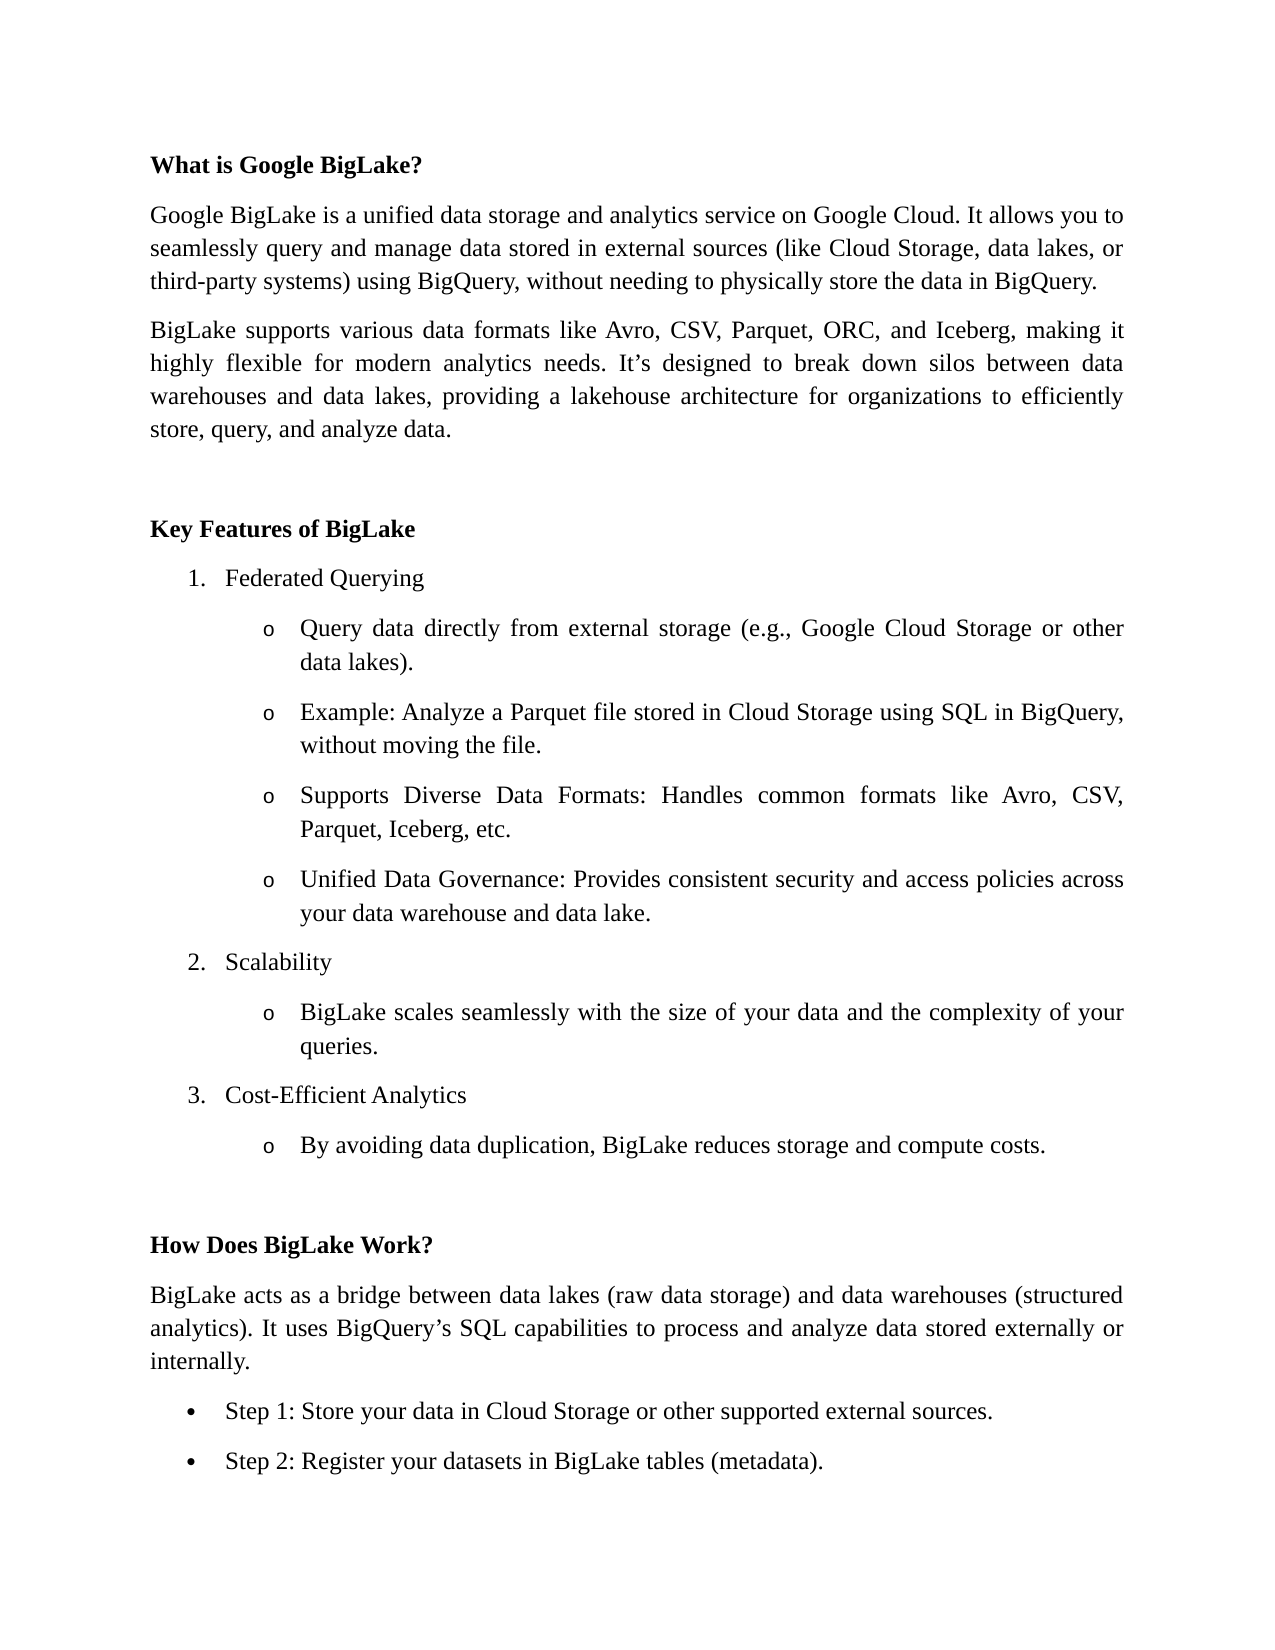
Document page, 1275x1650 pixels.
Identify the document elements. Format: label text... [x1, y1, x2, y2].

list Unified Data Governance: Provides consistent security and access policies across your data warehouse and data lake. [262, 864, 1125, 926]
list BigLake scales seamlessly with the size of your data and the complexity of your queries. [262, 997, 1125, 1060]
text Key Features of BigLake [150, 514, 1125, 543]
text How Does BigLake Work? [150, 1231, 1125, 1259]
text Google BigLake is a unified data storage and analytics service on Google Cloud. It allows you to seamlessly query and manage data stored in external sources (like Cloud Storage, data lakes, or third-party systems) using BigQuery, without needing to physically store the data in BigQuery. [150, 200, 1125, 294]
text What is Google BigLake? [150, 150, 1125, 179]
list By avoiding data duplication, BigLake reduces storage and compute costs. [262, 1130, 1125, 1160]
list Supports Diverse Data Formats: Handles common formats like Avro, CSV, Parquet, Iceberg, etc. [262, 780, 1125, 843]
list Query data directly from external storage (e.g., Google Cloud Storage or other data lakes). [262, 613, 1125, 676]
list Step 1: Store your data in Cloud Storage or other supported external sources. [187, 1396, 1125, 1425]
list Cost-Efficient Analytics [187, 1081, 1125, 1109]
list Step 2: Register your datasets in BigLake tables (metadata). [187, 1446, 1125, 1474]
list Scalability [187, 947, 1125, 976]
list Federated Querying [187, 563, 1125, 592]
list Example: Analyze a Parquet file stored in Cloud Storage using SQL in BigQuery, without moving the file. [262, 697, 1125, 759]
text BigLake acts as a bridge between data lakes (raw data storage) and data warehouses (structured analytics). It uses BigQuery’s SQL capabilities to process and analyze data stored externally or internally. [150, 1280, 1125, 1375]
text BigLake supports various data formats like Avro, CSV, Parquet, ORC, and Iceberg, making it highly flexible for modern analytics needs. It’s designed to break down silos between data warehouses and data lakes, providing a lakehouse architecture for organizations to efficiently store, query, and analyze data. [150, 315, 1125, 443]
